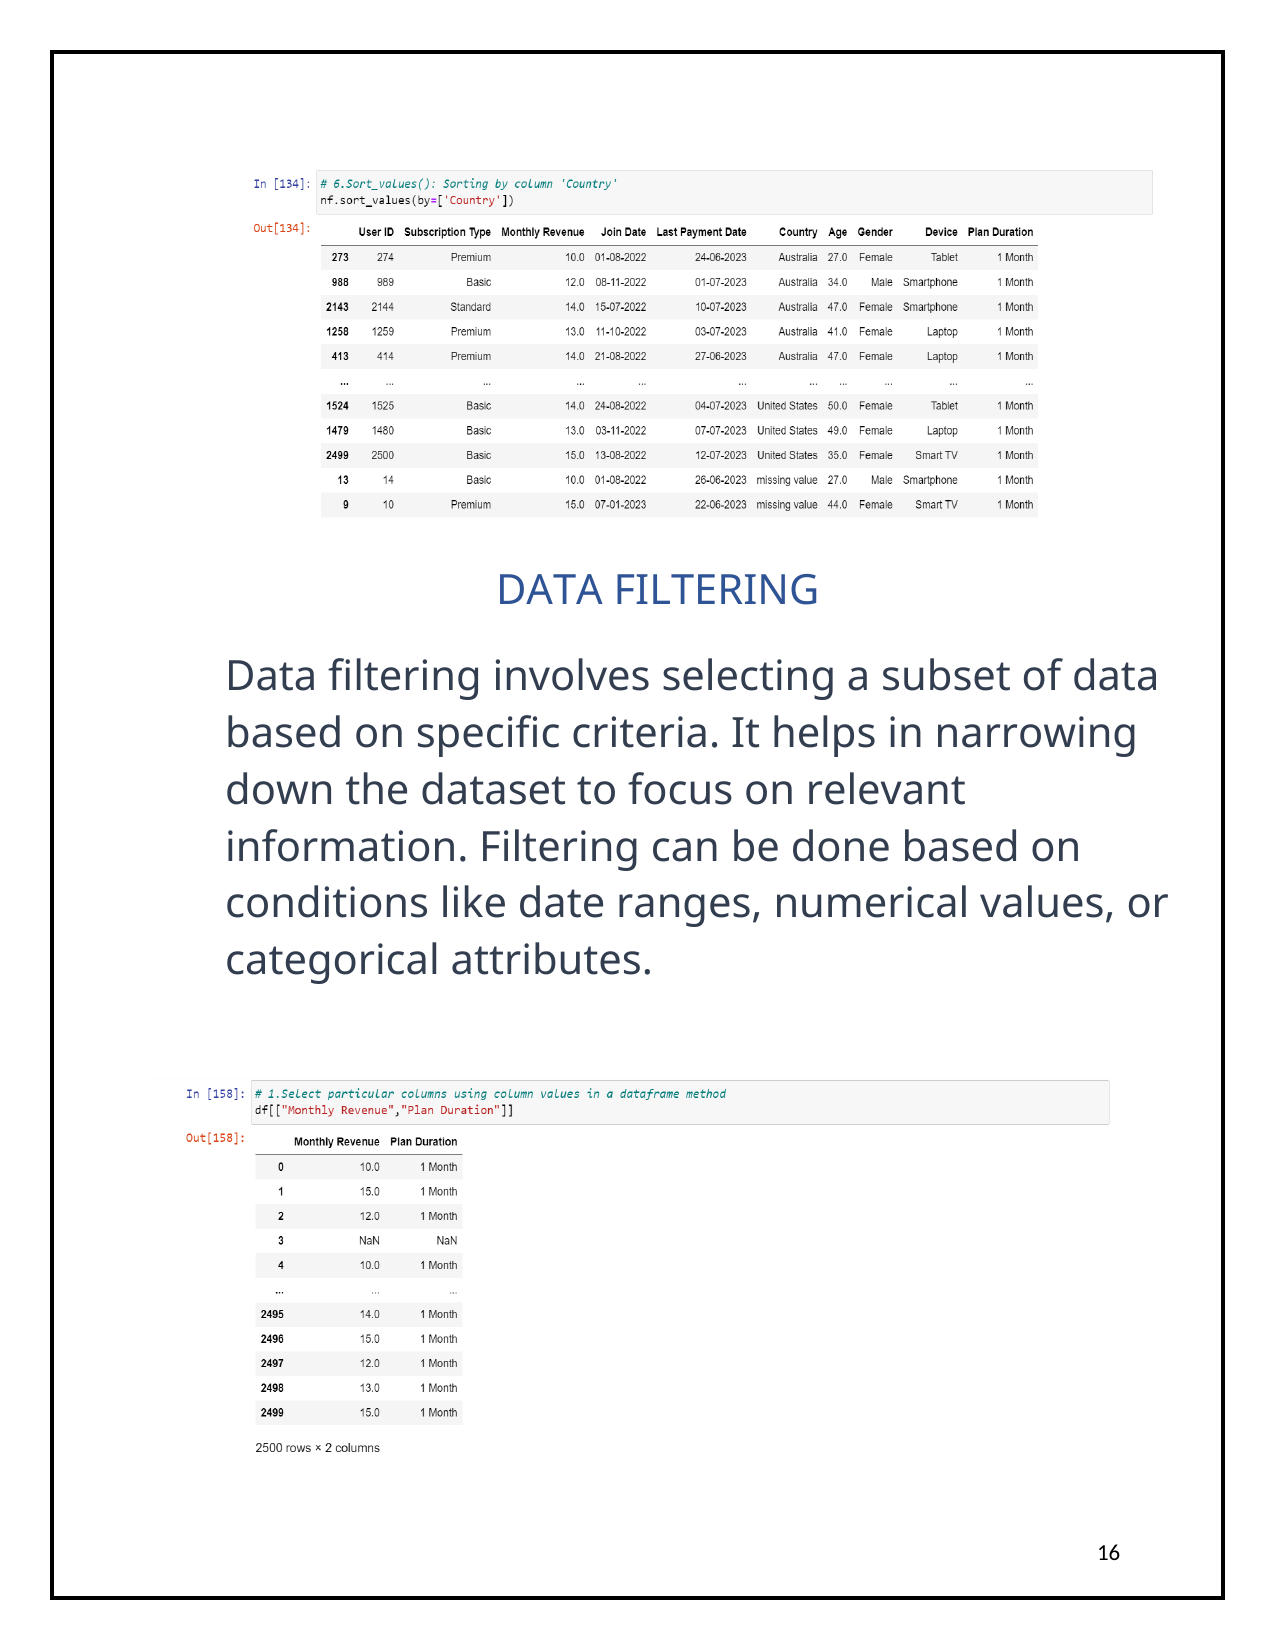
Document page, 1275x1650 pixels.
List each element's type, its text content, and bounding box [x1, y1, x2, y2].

picture [225, 157, 1161, 531]
text DATA FILTERING [225, 560, 1209, 617]
text Data filtering involves selecting a subset of data based on specific criteria. It helps in narrowing down the dataset to focus on relevant information. Filtering can be done based on conditions like date ranges, numerical values, or categorical attributes. [225, 646, 1209, 987]
picture [150, 1077, 1119, 1469]
